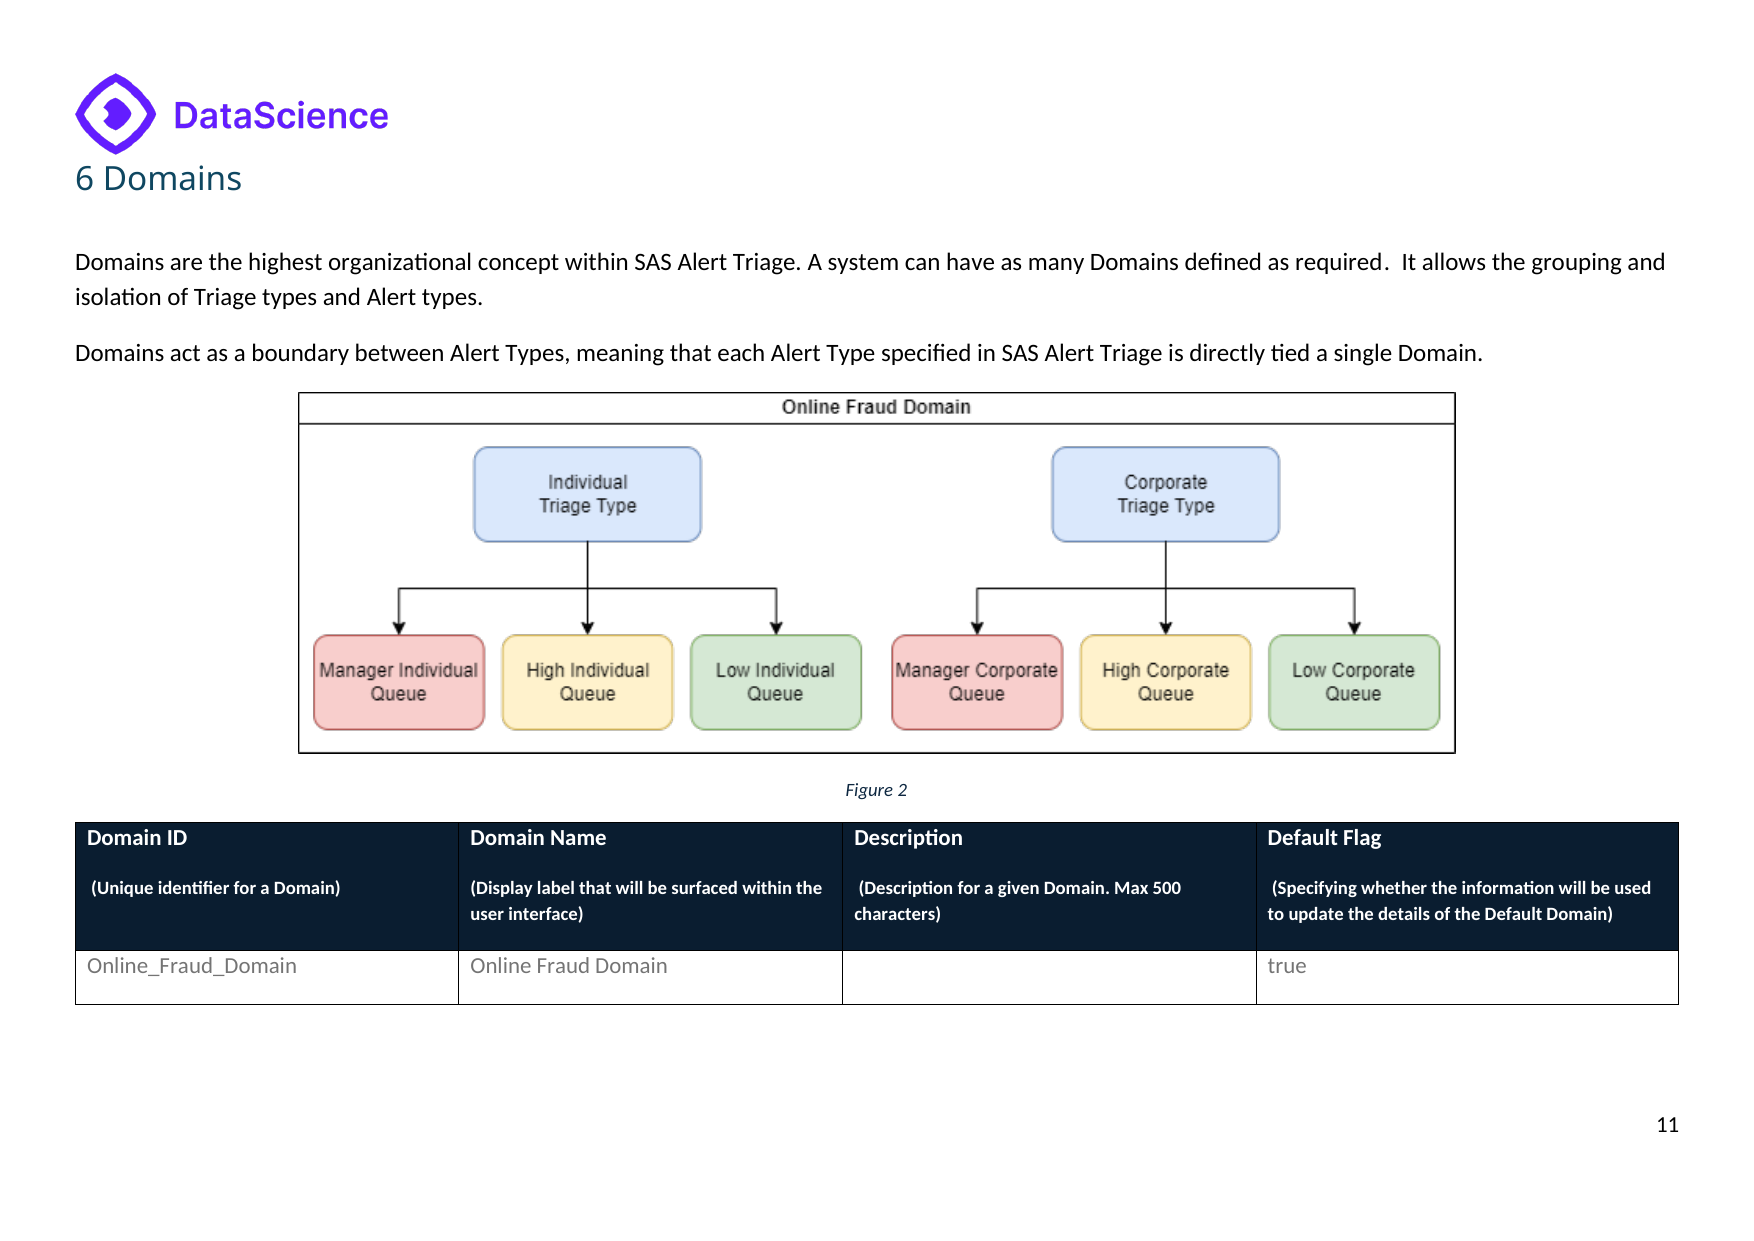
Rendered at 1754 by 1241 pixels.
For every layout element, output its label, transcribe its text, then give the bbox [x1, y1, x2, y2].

table_header Domain Name (Display label that will be surfaced within the user interface) [459, 823, 842, 950]
text Domains act as a boundary between Alert Types, meaning that each Alert Type specified in SAS Alert Triage is directly tied a single Domain. [75, 337, 1679, 367]
table_cell Online Fraud Domain [459, 951, 842, 1004]
table_header Domain ID (Unique identifier for a Domain) [76, 823, 458, 950]
picture [75, 73, 388, 155]
table_cell true [1257, 951, 1678, 1004]
picture [298, 392, 1456, 754]
table_header Default Flag (Specifying whether the information will be used to update the details of the Default Domain) [1257, 823, 1678, 950]
table_cell [843, 951, 1256, 1004]
subtitle 6 Domains [75, 155, 1679, 200]
table_header Description (Description for a given Domain. Max 500 characters) [843, 823, 1256, 950]
text Figure 2 [75, 778, 1679, 801]
text Domains are the highest organizational concept within SAS Alert Triage. A system can have as many Domains defined as required. It allows the grouping and isolation of Triage types and Alert types. [75, 246, 1679, 311]
table_cell Online_Fraud_Domain [76, 951, 458, 1004]
